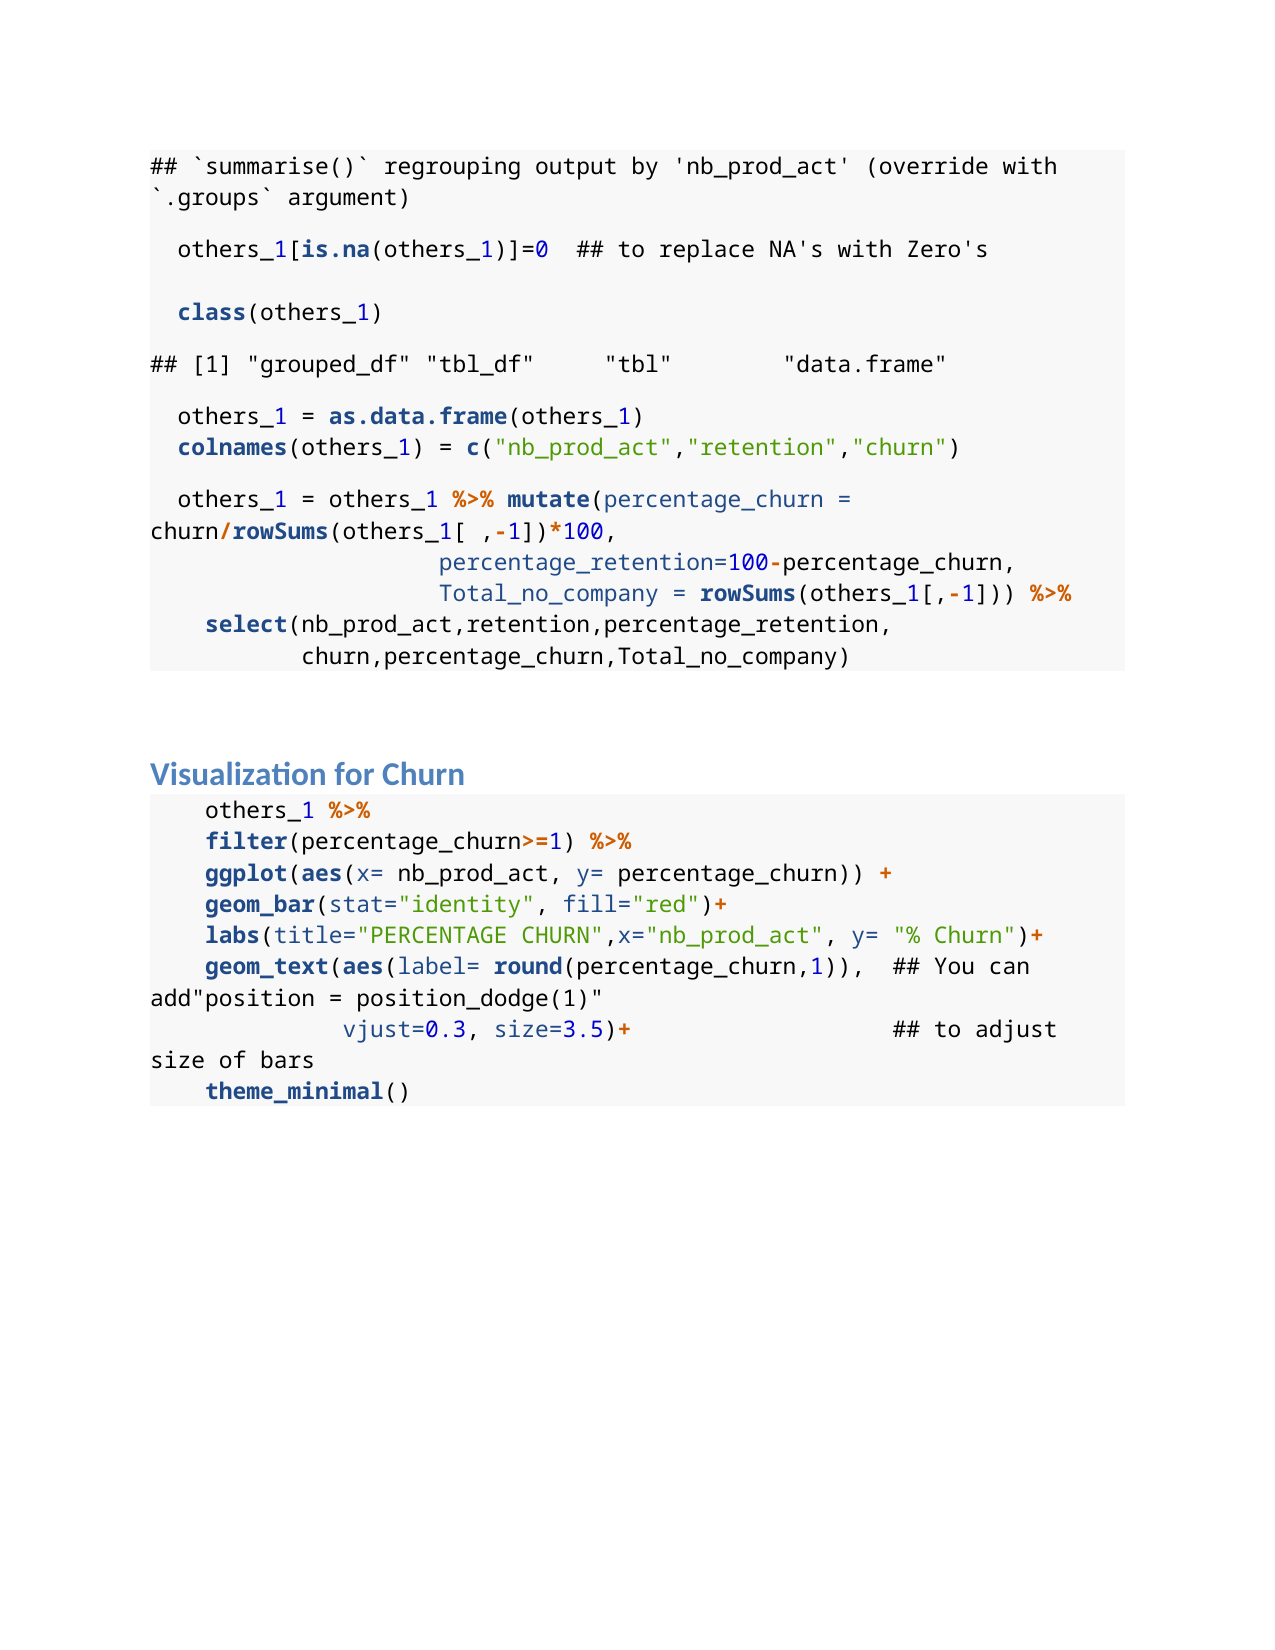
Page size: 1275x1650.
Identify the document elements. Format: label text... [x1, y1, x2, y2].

subtitle Visualization for Churn [150, 753, 1125, 794]
text others_1 = as.data.frame(others_1) colnames(others_1) = c("nb_prod_act","retention","churn") [645, 400, 1125, 462]
text ## `summarise()` regrouping output by 'nb_prod_act' (override with `.groups` argument) [150, 150, 1125, 212]
text others_1[is.na(others_1)]=0 ## to replace NA's with Zero's class(others_1) [150, 233, 1125, 327]
text ## [1] "grouped_df" "tbl_df" "tbl" "data.frame" [150, 348, 1125, 379]
text others_1 %>% filter(percentage_churn>=1) %>% ggplot(aes(x= nb_prod_act, y= percentage_churn)) + geom_bar(stat="identity", fill="red")+ labs(title="PERCENTAGE CHURN",x="nb_prod_act", y= "% Churn")+ geom_text(aes(label= round(percentage_churn,1)), ## You can add"position = position_dodge(1)" vjust=0.3, size=3.5)+ ## to adjust size of bars theme_minimal() [315, 794, 1125, 1106]
text others_1 = others_1 %>% mutate(percentage_churn = churn/rowSums(others_1[ ,-1])*100, percentage_retention=100-percentage_churn, Total_no_company = rowSums(others_1[,-1])) %>% select(nb_prod_act,retention,percentage_retention, churn,percentage_churn,Total_no_company) [150, 483, 1125, 671]
